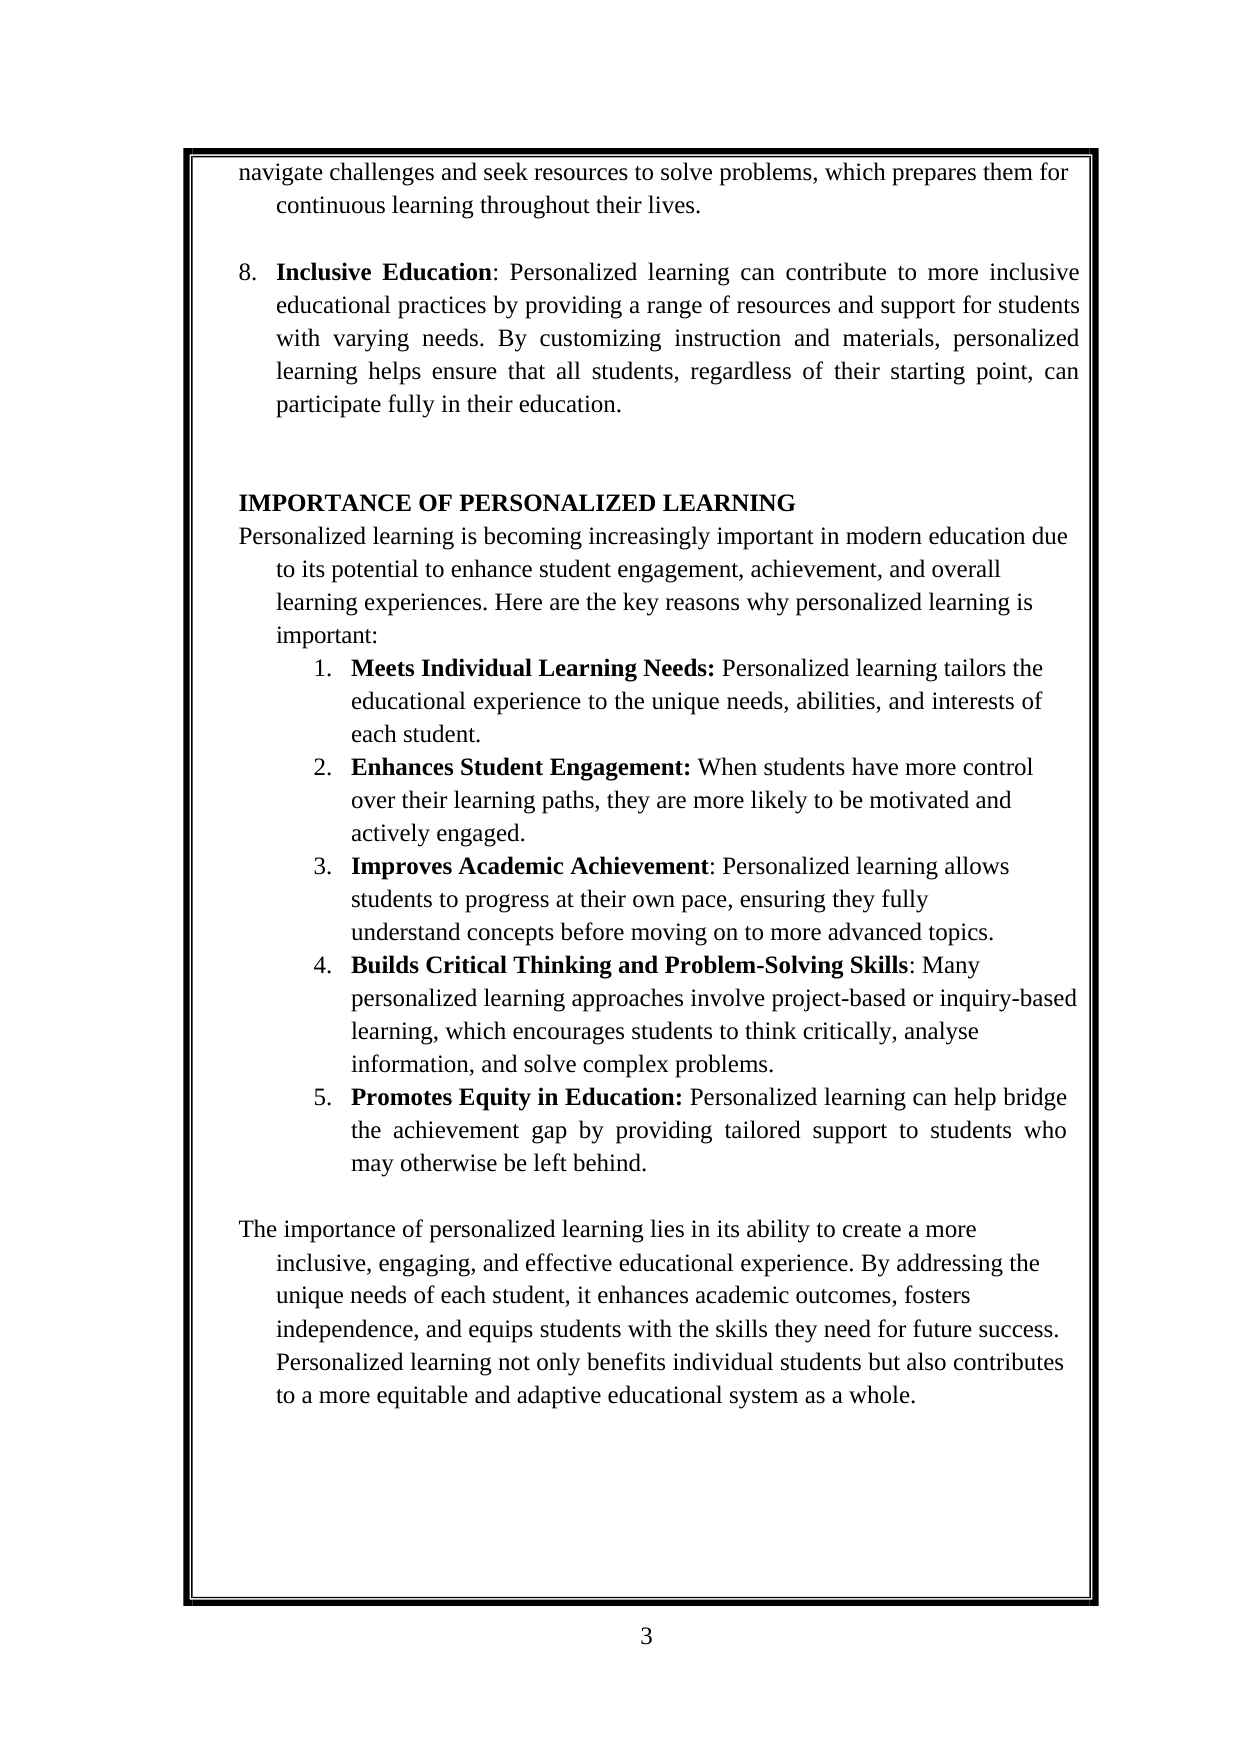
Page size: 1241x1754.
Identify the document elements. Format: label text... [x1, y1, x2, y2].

text The importance of personalized learning lies in its ability to create a more inclusive, engaging, and effective educational experience. By addressing the unique needs of each student, it enhances academic outcomes, fosters independence, and equips students with the skills they need for future success. Personalized learning not only benefits individual students but also contributes to a more equitable and adaptive educational system as a whole. [238, 1214, 1073, 1408]
list Meets Individual Learning Needs: Personalized learning tailors the educational experience to the unique needs, abilities, and interests of each student. [313, 653, 1043, 748]
list Builds Critical Thinking and Problem-Solving Skills: Many personalized learning approaches involve project-based or inquiry-based learning, which encourages students to think critically, analyse information, and solve complex problems. [313, 950, 1077, 1078]
list Promotes Equity in Education: Personalized learning can help bridge the achievement gap by providing tailored support to students who may otherwise be left behind. [313, 1082, 1067, 1177]
list Improves Academic Achievement: Personalized learning allows students to progress at their own pace, ensuring they fully understand concepts before moving on to more advanced topics. [313, 851, 1044, 946]
text Personalized learning is becoming increasingly important in modern education due to its potential to enhance student engagement, achievement, and overall learning experiences. Here are the key reasons why personalized learning is important: [238, 521, 1082, 649]
subtitle IMPORTANCE OF PERSONALIZED LEARNING [238, 488, 1107, 516]
text navigate challenges and seek resources to solve problems, which prepares them for continuous learning throughout their lives. [238, 157, 1082, 219]
list Inclusive Education: Personalized learning can contribute to more inclusive educational practices by providing a range of resources and support for students with varying needs. By customizing instruction and materials, personalized learning helps ensure that all students, regardless of their starting point, can participate fully in their education. [238, 257, 1081, 417]
list Enhances Student Engagement: When students have more control over their learning paths, they are more likely to be motivated and actively engaged. [313, 752, 1033, 847]
